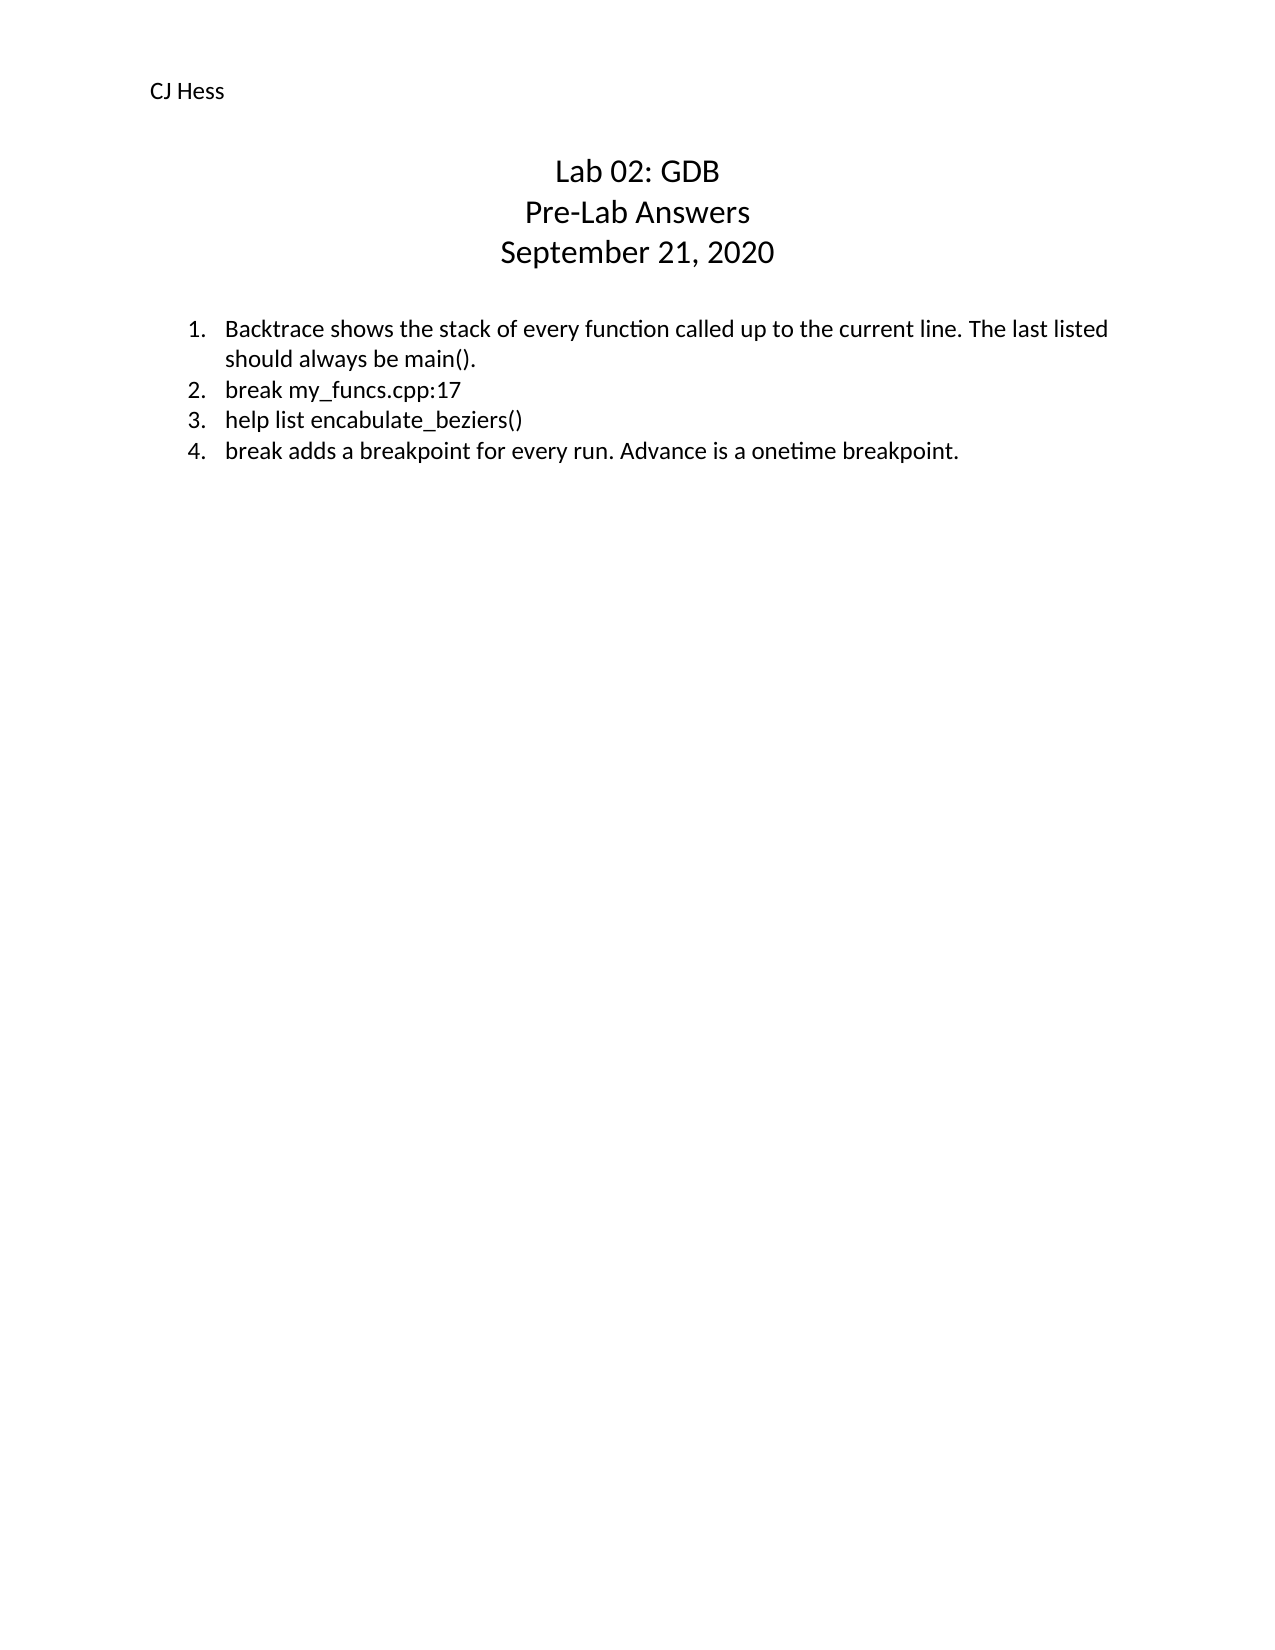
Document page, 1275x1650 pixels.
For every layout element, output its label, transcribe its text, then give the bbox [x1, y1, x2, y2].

list Backtrace shows the stack of every function called up to the current line. The last listed should always be main(). [187, 313, 1125, 374]
text Lab 02: GDB [150, 150, 1125, 191]
list break my_funcs.cpp:17 [187, 374, 1125, 404]
text September 21, 2020 [150, 231, 1125, 272]
text Pre-Lab Answers [150, 191, 1125, 231]
list help list encabulate_beziers() [187, 404, 1125, 435]
list break adds a breakpoint for every run. Advance is a onetime breakpoint. [187, 435, 1125, 466]
